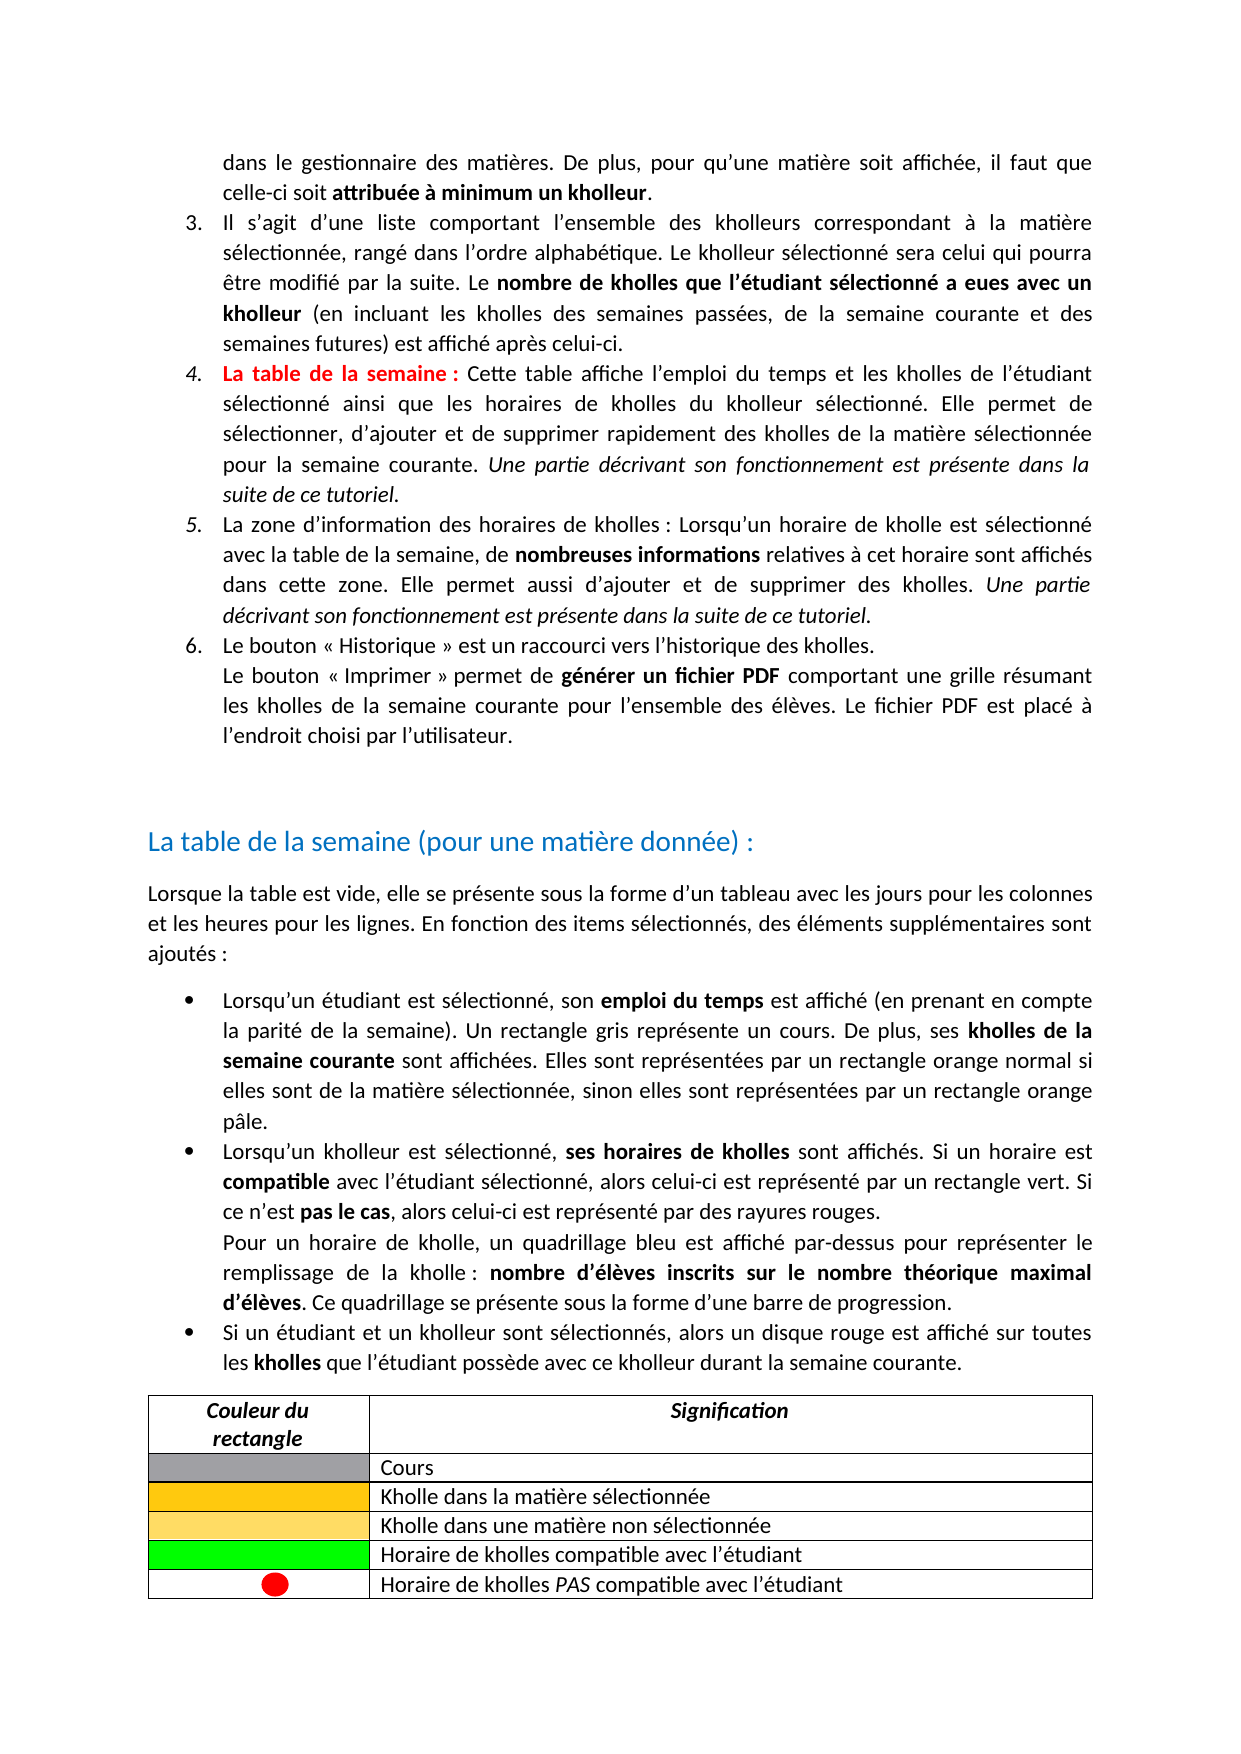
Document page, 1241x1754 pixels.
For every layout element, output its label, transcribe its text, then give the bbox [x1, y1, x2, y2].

table_cell Horaire de kholles PAS compatible avec l’étudiant [370, 1570, 1092, 1598]
table_cell Kholle dans la matière sélectionnée [370, 1483, 1092, 1511]
list La zone d’information des horaires de kholles : Lorsqu’un horaire de kholle est sélectionné avec la table de la semaine, de nombreuses informations relatives à cet horaire sont affichés dans cette zone. Elle permet aussi d’ajouter et de supprimer des kholles. Une partie décrivant son fonctionnement est présente dans la suite de ce tutoriel. [185, 510, 1093, 629]
table_cell Cours [370, 1454, 1092, 1481]
list Lorsqu’un kholleur est sélectionné, ses horaires de kholles sont affichés. Si un horaire est compatible avec l’étudiant sélectionné, alors celui-ci est représenté par un rectangle vert. Si ce n’est pas le cas, alors celui-ci est représenté par des rayures rouges. [185, 1137, 1093, 1225]
table_cell [149, 1570, 369, 1598]
table_cell [149, 1541, 369, 1569]
list Pour un horaire de kholle, un quadrillage bleu est affiché par-dessus pour représenter le remplissage de la kholle : nombre d’élèves inscrits sur le nombre théorique maximal d’élèves. Ce quadrillage se présente sous la forme d’une barre de progression. [223, 1228, 1093, 1316]
list La table de la semaine : Cette table affiche l’emploi du temps et les kholles de l’étudiant sélectionné ainsi que les horaires de kholles du kholleur sélectionné. Elle permet de sélectionner, d’ajouter et de supprimer rapidement des kholles de la matière sélectionnée pour la semaine courante. Une partie décrivant son fonctionnement est présente dans la suite de ce tutoriel. [185, 359, 1093, 508]
table_cell Horaire de kholles compatible avec l’étudiant [370, 1541, 1092, 1569]
text La table de la semaine (pour une matière donnée) : [148, 823, 1093, 859]
table_header Couleur du rectangle [149, 1396, 369, 1452]
table_cell [149, 1512, 369, 1539]
table_cell Kholle dans une matière non sélectionnée [370, 1512, 1092, 1539]
table_cell [149, 1454, 369, 1481]
text Lorsque la table est vide, elle se présente sous la forme d’un tableau avec les jours pour les colonnes et les heures pour les lignes. En fonction des items sélectionnés, des éléments supplémentaires sont ajoutés : [148, 879, 1093, 967]
table_cell [149, 1483, 369, 1511]
list Si un étudiant et un kholleur sont sélectionnés, alors un disque rouge est affiché sur toutes les kholles que l’étudiant possède avec ce kholleur durant la semaine courante. [185, 1318, 1093, 1376]
list Lorsqu’un étudiant est sélectionné, son emploi du temps est affiché (en prenant en compte la parité de la semaine). Un rectangle gris représente un cours. De plus, ses kholles de la semaine courante sont affichées. Elles sont représentées par un rectangle orange normal si elles sont de la matière sélectionnée, sinon elles sont représentées par un rectangle orange pâle. [185, 986, 1093, 1135]
table_header Signification [370, 1396, 1092, 1452]
list Le bouton « Imprimer » permet de générer un fichier PDF comportant une grille résumant les kholles de la semaine courante pour l’ensemble des élèves. Le fichier PDF est placé à l’endroit choisi par l’utilisateur. [223, 661, 1093, 749]
list Il s’agit d’une liste comportant l’ensemble des kholleurs correspondant à la matière sélectionnée, rangé dans l’ordre alphabétique. Le kholleur sélectionné sera celui qui pourra être modifié par la suite. Le nombre de kholles que l’étudiant sélectionné a eues avec un kholleur (en incluant les kholles des semaines passées, de la semaine courante et des semaines futures) est affiché après celui-ci. [185, 208, 1093, 357]
list Le bouton « Historique » est un raccourci vers l’historique des kholles. [185, 631, 1093, 659]
